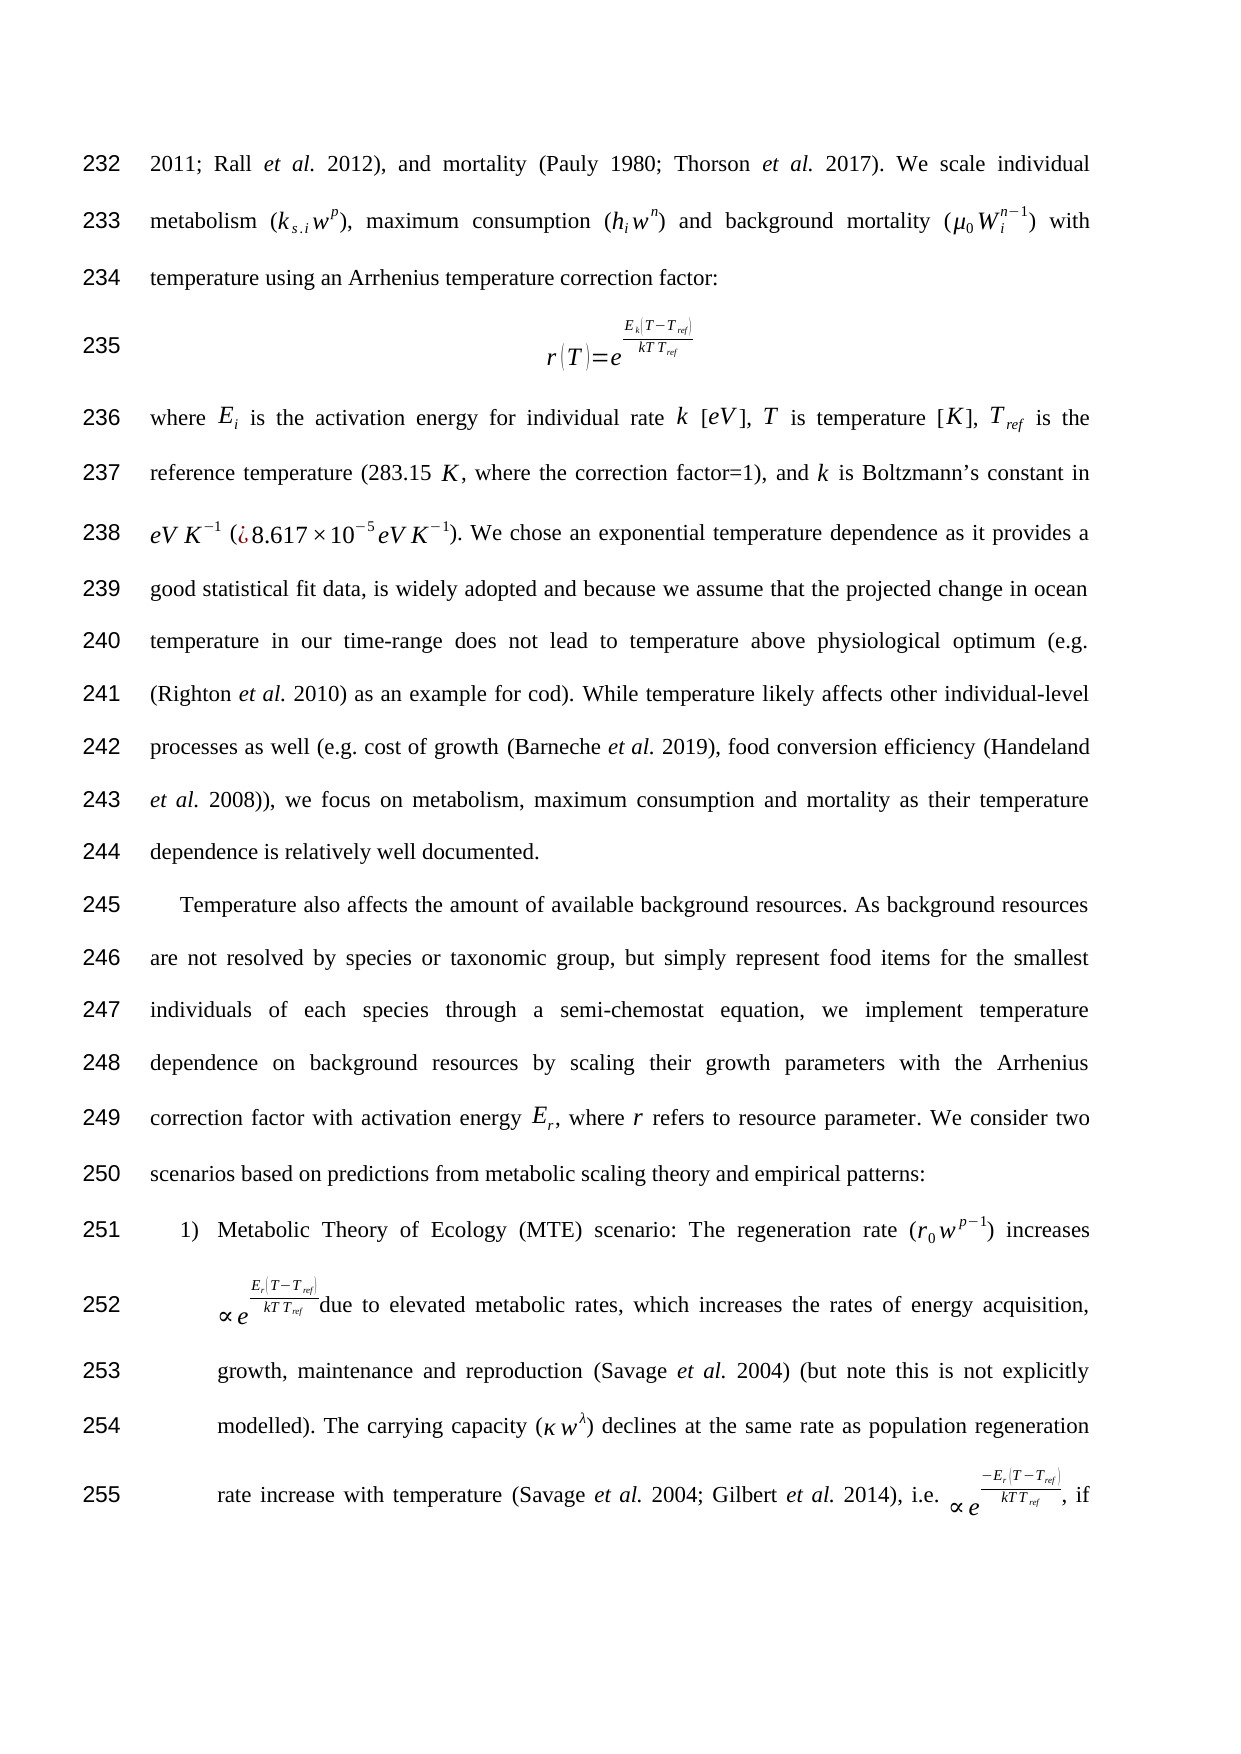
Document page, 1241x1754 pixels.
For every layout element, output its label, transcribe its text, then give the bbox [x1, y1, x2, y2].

text Temperature also affects the amount of available background resources. As background resources are not resolved by species or taxonomic group, but simply represent food items for the smallest individuals of each species through a semi-chemostat equation, we implement temperature dependence on background resources by scaling their growth parameters with the Arrhenius correction factor with activation energy , where refers to resource parameter. We consider two scenarios based on predictions from metabolic scaling theory and empirical patterns: [150, 891, 1090, 1186]
text where is the activation energy for individual rate [], is temperature [], is the reference temperature (283.15 , where the correction factor=1), and is Boltzmann’s constant in (). We chose an exponential temperature dependence as it provides a good statistical fit data, is widely adopted and because we assume that the projected change in ocean temperature in our time-range does not lead to temperature above physiological optimum (e.g. (Righton et al. 2010) as an example for cod). While temperature likely affects other individual-level processes as well (e.g. cost of growth (Barneche et al. 2019), food conversion efficiency (Handeland et al. 2008)), we focus on metabolism, maximum consumption and mortality as their temperature dependence is relatively well documented. [150, 401, 1090, 865]
